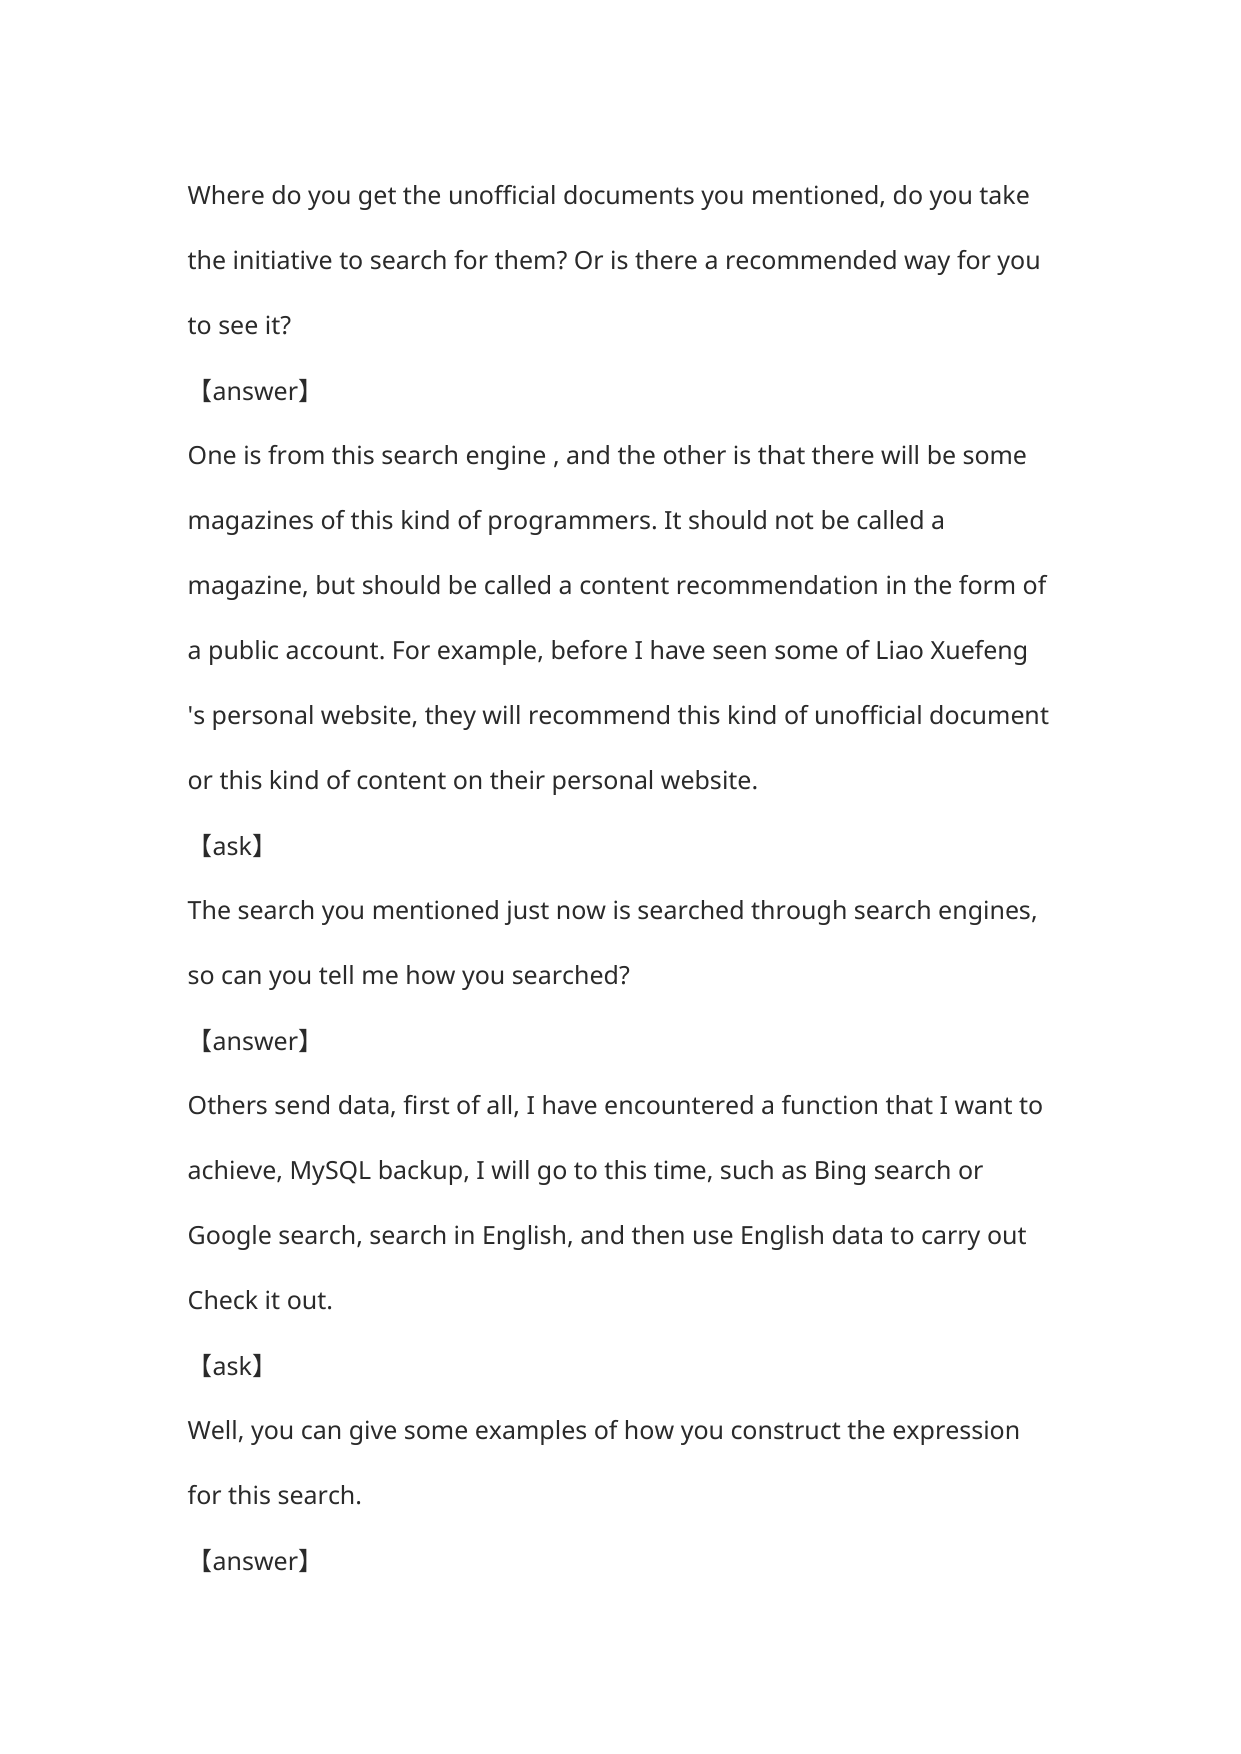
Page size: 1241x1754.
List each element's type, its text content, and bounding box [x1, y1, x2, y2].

text Others send data, first of all, I have encountered a function that I want to achieve, MySQL backup, I will go to this time, such as Bing search or Google search, search in English, and then use English data to carry out Check it out. [187, 1072, 1053, 1332]
text Where do you get the unofficial documents you mentioned, do you take the initiative to search for them? Or is there a recommended way for you to see it? [187, 162, 1053, 357]
text The search you mentioned just now is searched through search engines, so can you tell me how you searched? [187, 877, 1053, 1007]
text Well, you can give some examples of how you construct the expression for this search. [187, 1397, 1053, 1527]
text 【ask】 [187, 1332, 1053, 1397]
text 【answer】 [187, 1527, 1053, 1592]
text 【ask】 [187, 812, 1053, 877]
text 【answer】 [187, 357, 1053, 422]
text One is from this search engine , and the other is that there will be some magazines of this kind of programmers. It should not be called a magazine, but should be called a content recommendation in the form of a public account. For example, before I have seen some of Liao Xuefeng 's personal website, they will recommend this kind of unofficial document or this kind of content on their personal website. [187, 422, 1053, 812]
text 【answer】 [187, 1007, 1053, 1072]
